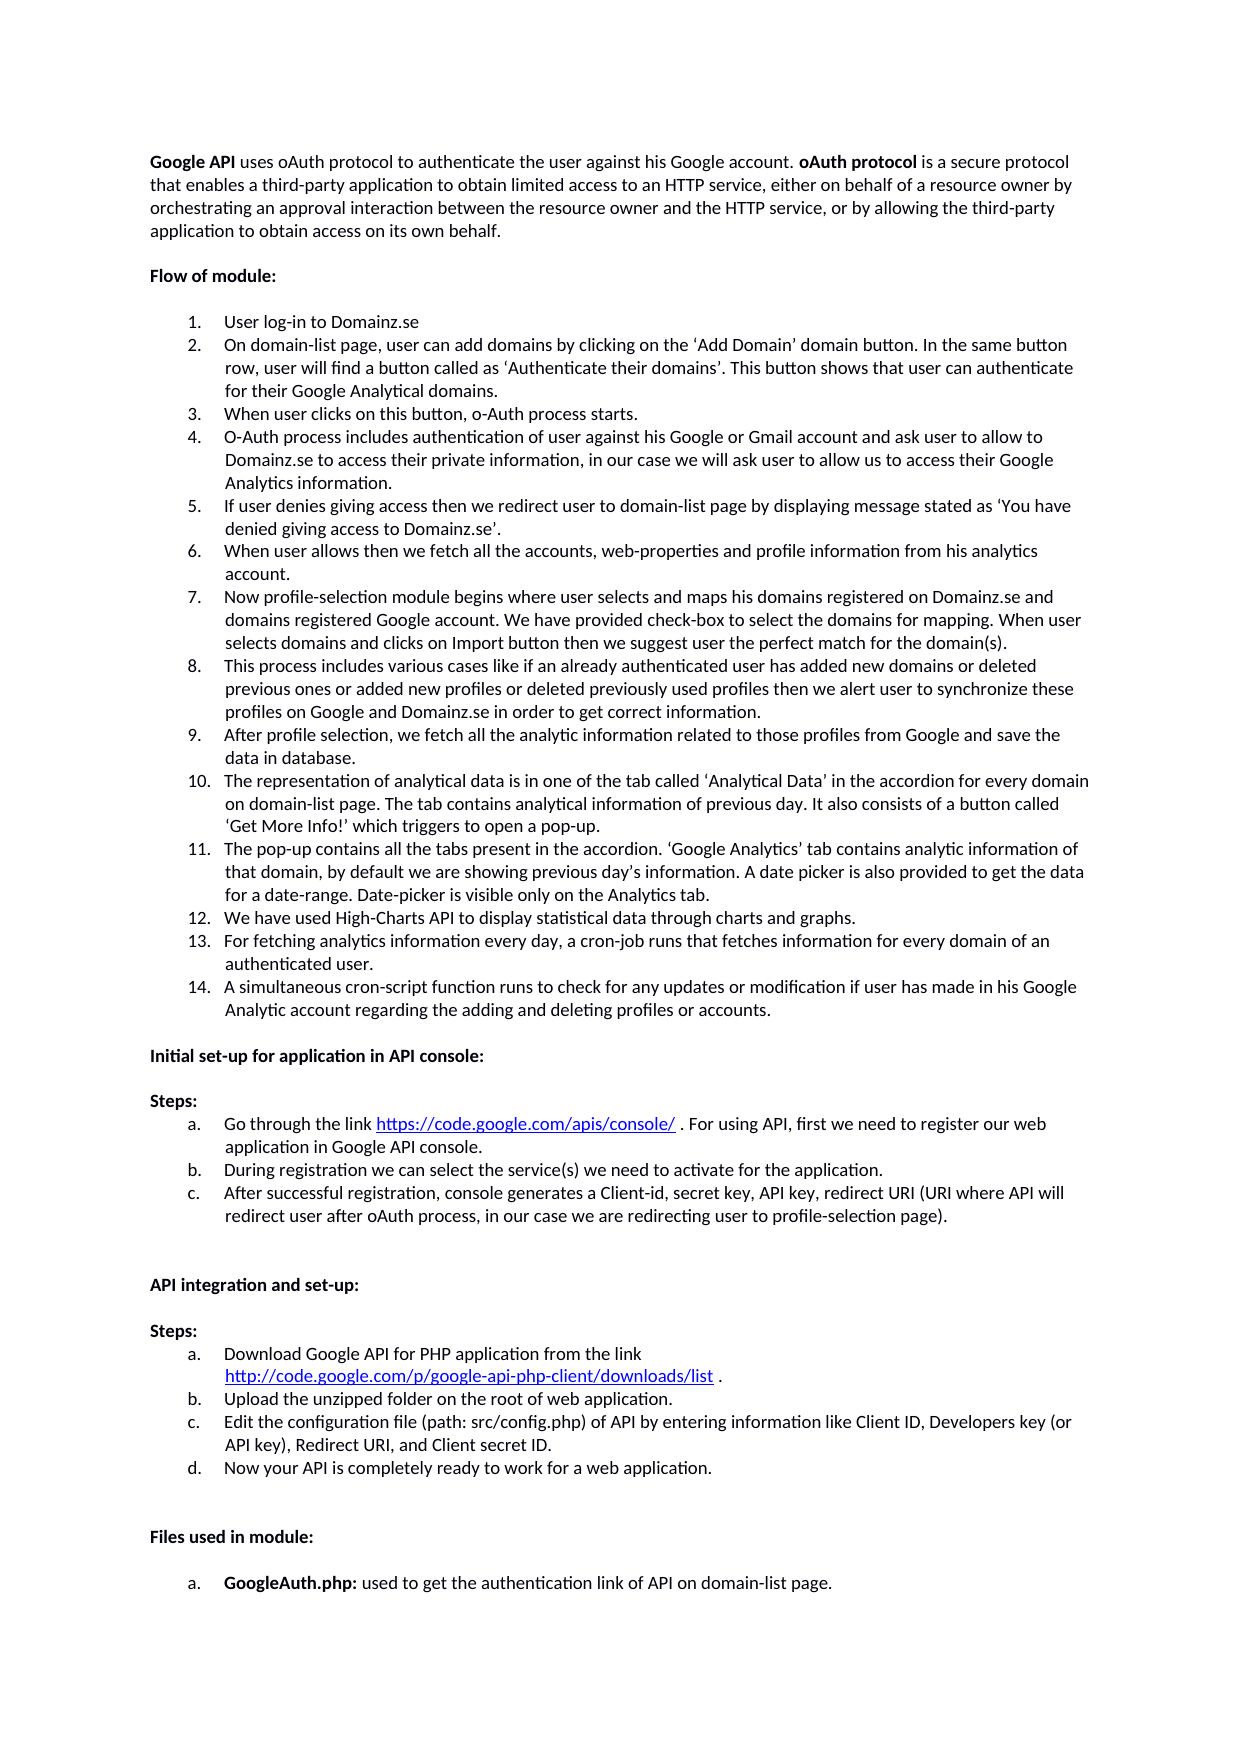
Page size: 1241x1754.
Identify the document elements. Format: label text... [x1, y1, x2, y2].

list O-Auth process includes authentication of user against his Google or Gmail account and ask user to allow to Domainz.se to access their private information, in our case we will ask user to allow us to access their Google Analytics information. [187, 425, 1090, 494]
text Flow of module: [150, 264, 1090, 287]
text Steps: [150, 1319, 1090, 1342]
list When user allows then we fetch all the accounts, web-properties and profile information from his analytics account. [187, 539, 1090, 585]
list GoogleAuth.php: used to get the authentication link of API on domain-list page. [187, 1571, 1090, 1594]
list Now profile-selection module begins where user selects and maps his domains registered on Domainz.se and domains registered Google account. We have provided check-box to select the domains for mapping. When user selects domains and clicks on Import button then we suggest user the perfect match for the domain(s). [187, 585, 1090, 654]
list Go through the link https://code.google.com/apis/console/ . For using API, first we need to register our web application in Google API console. [187, 1112, 1090, 1158]
list During registration we can select the service(s) we need to activate for the application. [187, 1158, 1090, 1181]
list After profile selection, we fetch all the analytic information related to those profiles from Google and save the data in database. [187, 723, 1090, 769]
list If user denies giving access then we redirect user to domain-list page by displaying message stated as ‘You have denied giving access to Domainz.se’. [187, 494, 1090, 539]
list After successful registration, console generates a Client-id, secret key, API key, redirect URI (URI where API will redirect user after oAuth process, in our case we are redirecting user to profile-selection page). [187, 1181, 1090, 1227]
list Now your API is completely ready to work for a web application. [187, 1456, 1090, 1479]
list The pop-up contains all the tabs present in the accordion. ‘Google Analytics’ tab contains analytic information of that domain, by default we are showing previous day’s information. A date picker is also provided to get the data for a date-range. Date-picker is visible only on the Analytics tab. [187, 837, 1090, 906]
text Initial set-up for application in API console: [150, 1044, 1090, 1067]
text Steps: [150, 1089, 1090, 1112]
list This process includes various cases like if an already authenticated user has added new domains or deleted previous ones or added new profiles or deleted previously used profiles then we alert user to synchronize these profiles on Google and Domainz.se in order to get correct information. [187, 654, 1090, 723]
list On domain-list page, user can add domains by clicking on the ‘Add Domain’ domain button. In the same button row, user will find a button called as ‘Authenticate their domains’. This button shows that user can authenticate for their Google Analytical domains. [187, 333, 1090, 402]
list Edit the configuration file (path: src/config.php) of API by entering information like Client ID, Developers key (or API key), Redirect URI, and Client secret ID. [187, 1410, 1090, 1456]
list Upload the unzipped folder on the root of web application. [187, 1387, 1090, 1410]
text API integration and set-up: [150, 1273, 1090, 1296]
list The representation of analytical data is in one of the tab called ‘Analytical Data’ in the accordion for every domain on domain-list page. The tab contains analytical information of previous day. It also consists of a button called ‘Get More Info!’ which triggers to open a pop-up. [187, 769, 1090, 837]
list User log-in to Domainz.se [187, 310, 1090, 333]
list A simultaneous cron-script function runs to check for any updates or modification if user has made in his Google Analytic account regarding the adding and deleting profiles or accounts. [187, 975, 1090, 1021]
list When user clicks on this button, o-Auth process starts. [187, 402, 1090, 425]
text Files used in module: [150, 1525, 1090, 1548]
list For fetching analytics information every day, a cron-job runs that fetches information for every domain of an authenticated user. [187, 929, 1090, 975]
text Google API uses oAuth protocol to authenticate the user against his Google account. oAuth protocol is a secure protocol that enables a third-party application to obtain limited access to an HTTP service, either on behalf of a resource owner by orchestrating an approval interaction between the resource owner and the HTTP service, or by allowing the third-party application to obtain access on its own behalf. [150, 150, 1090, 242]
list Download Google API for PHP application from the link http://code.google.com/p/google-api-php-client/downloads/list . [187, 1342, 1090, 1387]
list We have used High-Charts API to display statistical data through charts and graphs. [187, 906, 1090, 929]
